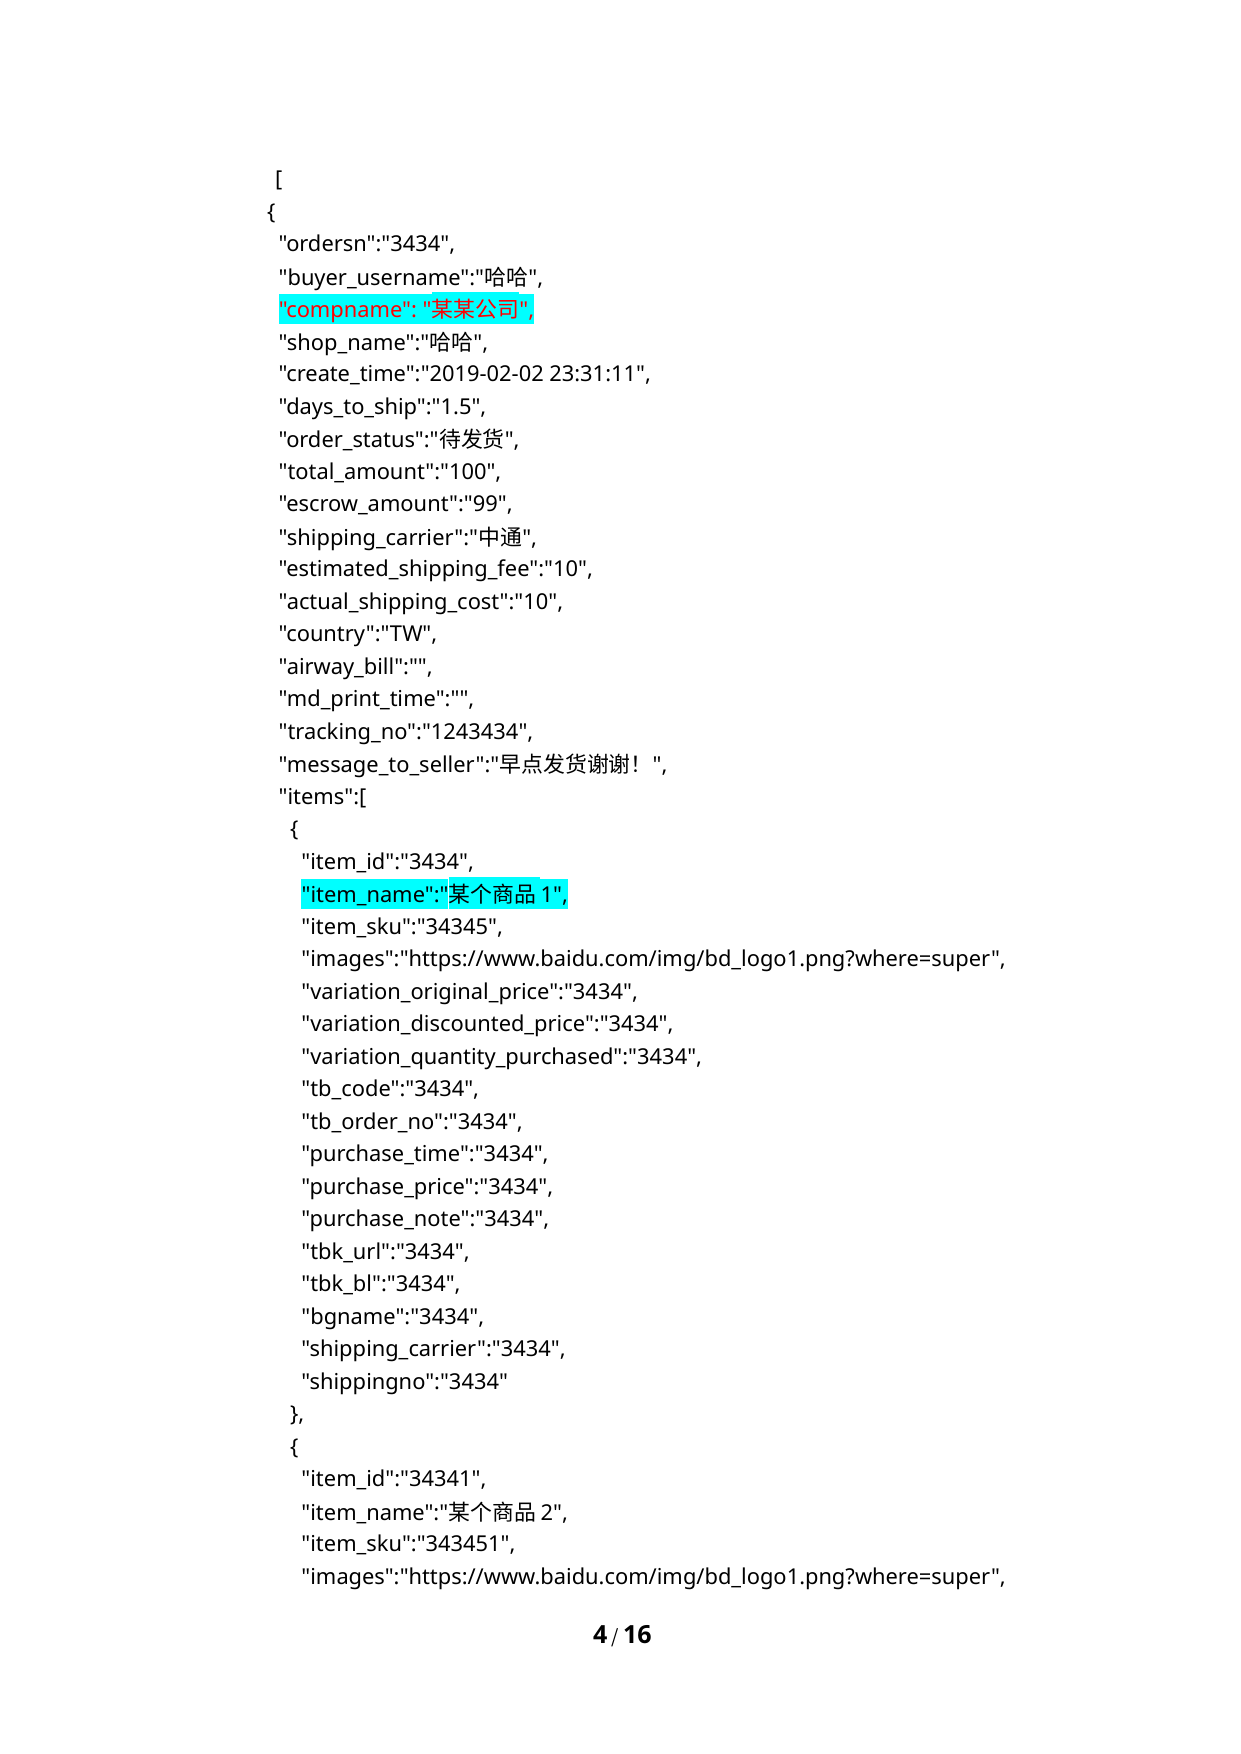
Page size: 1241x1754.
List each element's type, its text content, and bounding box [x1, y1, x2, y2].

text "item_id":"34341", [187, 1462, 1053, 1494]
text "order_status":"待发货", [187, 422, 1053, 454]
text "tracking_no":"1243434", [187, 714, 1053, 747]
text "variation_discounted_price":"3434", [187, 1007, 1053, 1039]
text { [187, 194, 1053, 227]
text "shipping_carrier":"3434", [187, 1332, 1053, 1364]
text "purchase_time":"3434", [187, 1137, 1053, 1169]
text "message_to_seller":"早点发货谢谢！", [187, 747, 1053, 779]
text "ordersn":"3434", [187, 227, 1053, 259]
text "purchase_price":"3434", [187, 1169, 1053, 1202]
text "country":"TW", [187, 617, 1053, 649]
text "variation_original_price":"3434", [187, 974, 1053, 1007]
text "bgname":"3434", [187, 1299, 1053, 1332]
text "tb_code":"3434", [187, 1072, 1053, 1104]
text "purchase_note":"3434", [187, 1202, 1053, 1234]
text "buyer_username":"哈哈", [187, 259, 1053, 292]
text "airway_bill":"", [187, 649, 1053, 682]
text "shipping_carrier":"中通", [187, 519, 1053, 552]
text { [187, 1429, 1053, 1462]
text "tb_order_no":"3434", [187, 1104, 1053, 1137]
text "create_time":"2019-02-02 23:31:11", [187, 357, 1053, 389]
text { [187, 812, 1053, 844]
text "escrow_amount":"99", [187, 487, 1053, 519]
text "md_print_time":"", [187, 682, 1053, 714]
text "item_name":"某个商品2", [187, 1494, 1053, 1527]
text "days_to_ship":"1.5", [187, 389, 1053, 422]
text "estimated_shipping_fee":"10", [187, 552, 1053, 584]
text "tbk_url":"3434", [187, 1234, 1053, 1267]
text "item_sku":"343451", [187, 1527, 1053, 1559]
text "item_id":"3434", [187, 844, 1053, 877]
text "images":"https://www.baidu.com/img/bd_logo1.png?where=super", [187, 1559, 1053, 1592]
text "shippingno":"3434" [187, 1364, 1053, 1397]
text "item_name":"某个商品1", [540, 877, 1053, 909]
text "total_amount":"100", [187, 454, 1053, 487]
text "tbk_bl":"3434", [187, 1267, 1053, 1299]
text "item_name":"某个商品1", [187, 877, 449, 909]
text "variation_quantity_purchased":"3434", [187, 1039, 1053, 1072]
text "actual_shipping_cost":"10", [187, 584, 1053, 617]
text "images":"https://www.baidu.com/img/bd_logo1.png?where=super", [187, 942, 1053, 974]
text [ [187, 162, 1053, 194]
text "item_sku":"34345", [187, 909, 1053, 942]
text "items":[ [187, 779, 1053, 812]
text "shop_name":"哈哈", [187, 324, 1053, 357]
text "compname": "某某公司", [187, 292, 432, 324]
text "compname": "某某公司", [519, 292, 1053, 324]
text }, [187, 1397, 1053, 1429]
